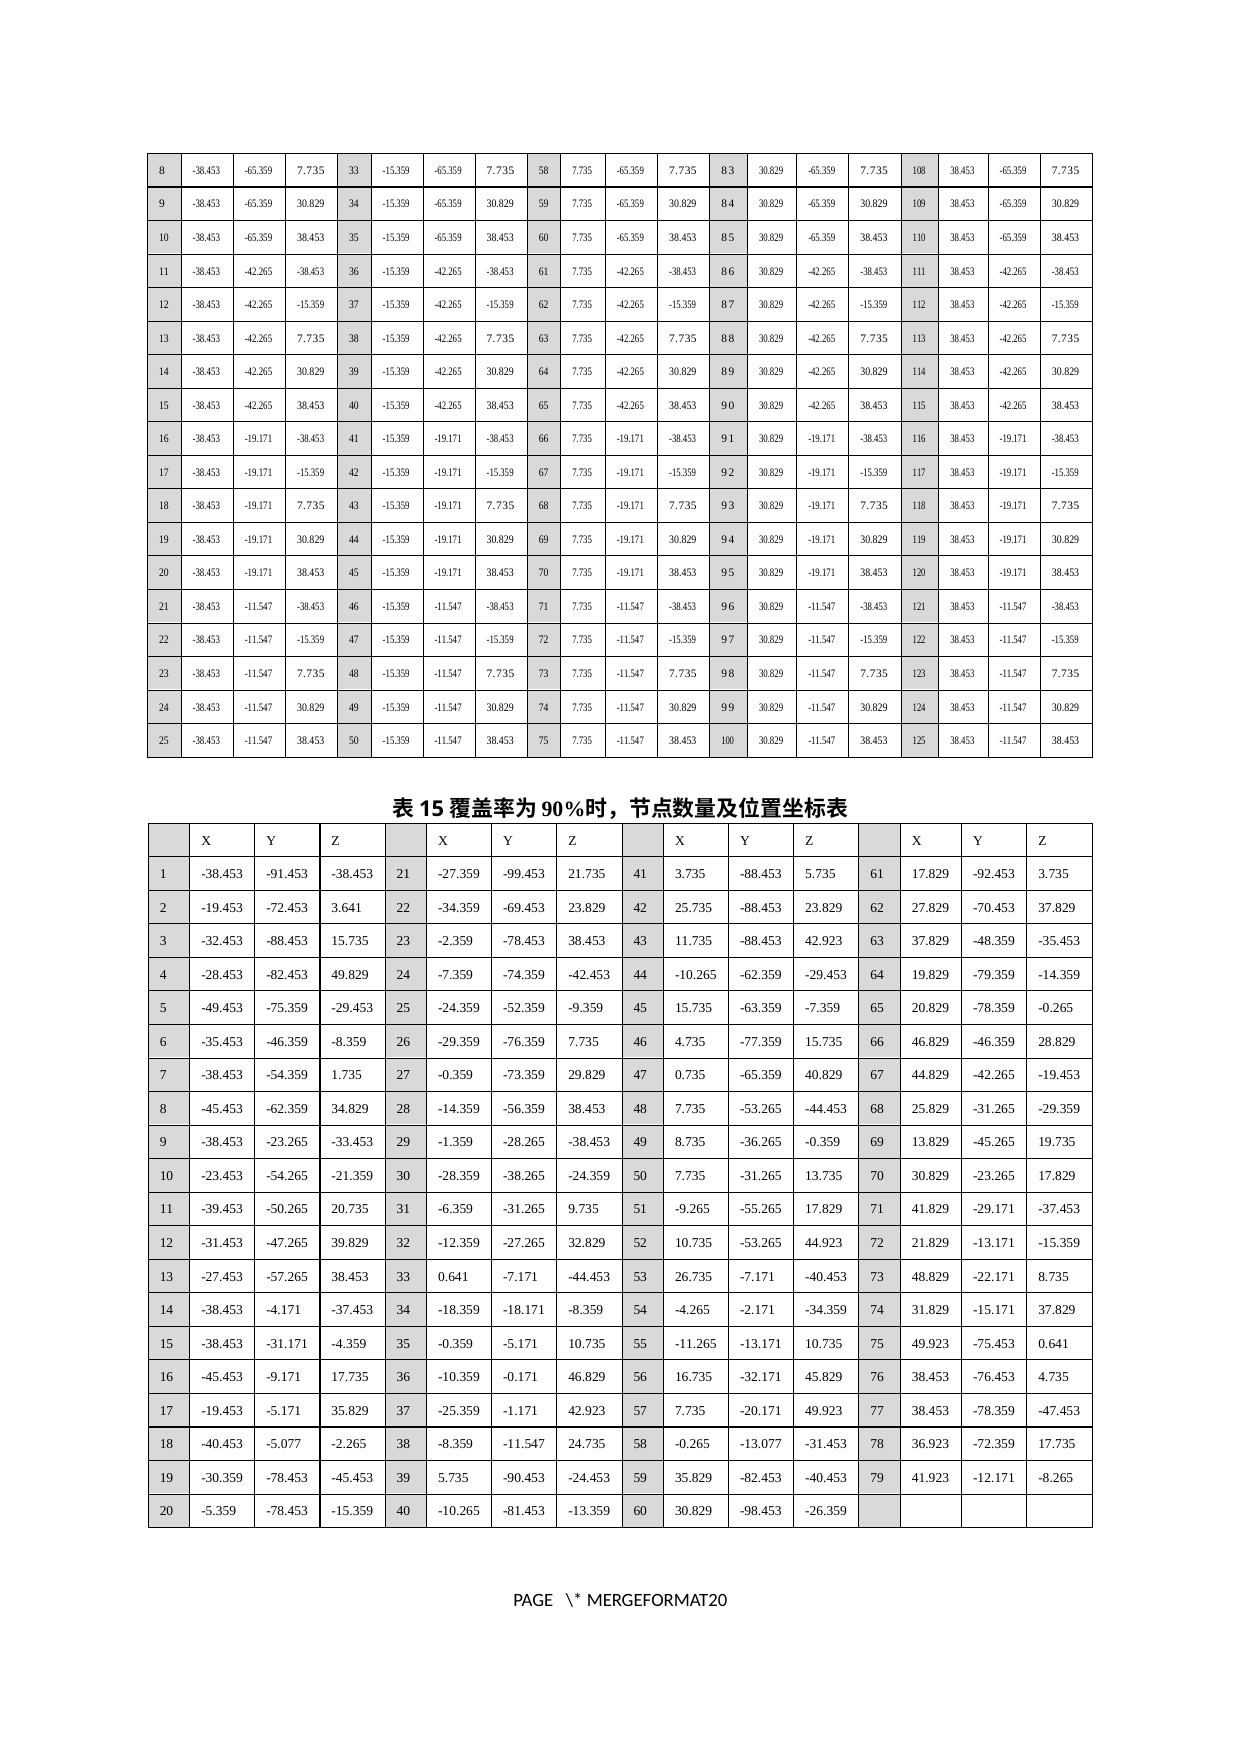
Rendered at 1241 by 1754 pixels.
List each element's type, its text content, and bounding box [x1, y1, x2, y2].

table_cell 38.453 [321, 1260, 385, 1292]
table_cell 35.829 [664, 1461, 728, 1493]
table_cell 118 [902, 489, 938, 522]
table_cell 7.735 [561, 355, 605, 388]
table_cell 38.453 [476, 389, 527, 421]
table_cell 62 [528, 288, 560, 321]
table_cell -38.453 [476, 590, 527, 622]
table_cell -5.077 [255, 1428, 319, 1460]
table_cell 98 [710, 657, 747, 689]
table_cell 71 [859, 1193, 900, 1225]
table_cell -78.453 [255, 1495, 319, 1527]
table_cell -19.171 [606, 422, 657, 455]
table_cell -82.453 [729, 1461, 793, 1493]
table_cell 30.829 [748, 590, 796, 622]
table_cell -69.453 [492, 891, 556, 923]
table_cell -53.265 [729, 1226, 793, 1259]
table_cell 47 [623, 1059, 663, 1091]
table_cell 0.735 [664, 1059, 728, 1091]
table_cell -42.265 [234, 355, 285, 388]
table_cell -38.453 [658, 590, 709, 622]
table_cell 124 [902, 691, 938, 723]
table_cell 33 [386, 1260, 426, 1292]
table_cell 30.829 [748, 624, 796, 656]
table_cell 113 [902, 322, 938, 354]
table_cell 7.735 [1041, 489, 1092, 522]
table_cell -42.265 [606, 389, 657, 421]
table_cell 41.829 [901, 1193, 961, 1225]
table_cell 32.829 [557, 1226, 622, 1259]
table_cell 38.453 [939, 456, 988, 488]
table_cell 40 [338, 389, 371, 421]
table_cell 15 [148, 389, 181, 421]
table_cell 23.829 [794, 891, 858, 923]
table_cell 7.735 [561, 657, 605, 689]
table_cell 25.829 [901, 1092, 961, 1124]
table_header X [664, 824, 728, 856]
table_cell 29 [386, 1126, 426, 1158]
table_cell -28.359 [427, 1159, 491, 1192]
table_cell 48 [623, 1092, 663, 1124]
table_cell 120 [902, 556, 938, 589]
table_cell 30.829 [1041, 523, 1092, 555]
table_cell -65.359 [797, 154, 848, 186]
table_cell -38.453 [1041, 255, 1092, 287]
table_cell -11.265 [664, 1327, 728, 1359]
table_cell 30.829 [748, 691, 796, 723]
table_cell 7.735 [561, 322, 605, 354]
table_cell -65.359 [606, 154, 657, 186]
table_cell -28.453 [190, 958, 254, 990]
table_cell -8.265 [1027, 1461, 1092, 1493]
table_cell 38.453 [939, 523, 988, 555]
table_cell 30.829 [748, 456, 796, 488]
table_cell 7.735 [561, 724, 605, 757]
table_cell -0.265 [664, 1428, 728, 1460]
table_cell -65.359 [424, 221, 475, 253]
table_cell 13.829 [901, 1126, 961, 1158]
table_cell -88.453 [255, 924, 319, 957]
table_cell -11.547 [797, 691, 848, 723]
table_cell 3.735 [1027, 857, 1092, 890]
table_cell 7.735 [1041, 322, 1092, 354]
table_cell 30.829 [748, 422, 796, 455]
table_cell -19.171 [424, 556, 475, 589]
table_cell 39 [338, 355, 371, 388]
table_cell 38.453 [849, 724, 901, 757]
table_cell -63.359 [729, 991, 793, 1024]
table_cell 38.453 [939, 322, 988, 354]
table_cell -88.453 [729, 924, 793, 957]
table_cell -19.171 [797, 556, 848, 589]
table_cell 44.829 [901, 1059, 961, 1091]
table_cell -11.547 [606, 691, 657, 723]
table_cell 21 [386, 857, 426, 890]
table_cell 26.735 [664, 1260, 728, 1292]
table_cell 36 [338, 255, 371, 287]
table_cell -91.453 [255, 857, 319, 890]
table_cell -42.265 [234, 322, 285, 354]
table_cell 5.735 [794, 857, 858, 890]
table_cell 7.735 [561, 624, 605, 656]
table_cell 7.735 [561, 288, 605, 321]
table_cell -45.453 [190, 1092, 254, 1124]
table_cell -48.359 [962, 924, 1026, 957]
table_cell 38.453 [939, 590, 988, 622]
table_cell 3.641 [321, 891, 385, 923]
table_cell 29.829 [557, 1059, 622, 1091]
table_cell 109 [902, 188, 938, 220]
table_cell -90.453 [492, 1461, 556, 1493]
table_cell 72 [528, 624, 560, 656]
table_cell 30.829 [748, 355, 796, 388]
table_cell 34 [338, 188, 371, 220]
table_cell -15.359 [372, 221, 423, 253]
table_cell 50 [623, 1159, 663, 1192]
table_cell -42.265 [989, 389, 1040, 421]
table_cell 10.735 [794, 1327, 858, 1359]
table_cell 35 [338, 221, 371, 253]
table_cell 25.735 [664, 891, 728, 923]
table_cell -4.359 [321, 1327, 385, 1359]
table_cell -15.359 [372, 724, 423, 757]
table_cell 22 [148, 624, 181, 656]
table_cell 91 [710, 422, 747, 455]
table_cell -42.265 [797, 355, 848, 388]
table_cell -47.265 [255, 1226, 319, 1259]
table_cell -2.359 [427, 924, 491, 957]
table_cell 44 [338, 523, 371, 555]
table_cell 30.829 [748, 489, 796, 522]
table_cell 7.735 [849, 489, 901, 522]
table_cell 108 [902, 154, 938, 186]
table_cell -38.453 [190, 1059, 254, 1091]
table_cell 1 [149, 857, 189, 890]
table_cell 64 [528, 355, 560, 388]
table_cell -53.265 [729, 1092, 793, 1124]
table_cell 20.829 [901, 991, 961, 1024]
table_cell -45.453 [190, 1360, 254, 1393]
table_cell -74.359 [492, 958, 556, 990]
table_cell -11.547 [797, 590, 848, 622]
table_cell -65.359 [989, 221, 1040, 253]
table_cell -42.265 [424, 389, 475, 421]
table_cell 38.453 [939, 422, 988, 455]
table_cell 7.735 [561, 255, 605, 287]
table_cell [859, 1495, 900, 1527]
table_cell 42.923 [794, 924, 858, 957]
table_cell -42.265 [606, 322, 657, 354]
table_cell 7.735 [849, 154, 901, 186]
table_header Y [255, 824, 319, 856]
table_cell -65.359 [797, 188, 848, 220]
table_cell -0.171 [492, 1360, 556, 1393]
table_cell -38.453 [849, 590, 901, 622]
table_cell 68 [859, 1092, 900, 1124]
table_cell -15.359 [849, 624, 901, 656]
table_cell -34.359 [794, 1293, 858, 1326]
table_cell 64 [859, 958, 900, 990]
table_cell 7.735 [561, 556, 605, 589]
table_cell -25.359 [427, 1394, 491, 1426]
table_cell 44 [623, 958, 663, 990]
table_cell 15.735 [794, 1025, 858, 1057]
table_cell 123 [902, 657, 938, 689]
table_cell 7.735 [1041, 154, 1092, 186]
table_cell -55.265 [729, 1193, 793, 1225]
table_cell -38.453 [286, 590, 337, 622]
table_cell 38.453 [939, 691, 988, 723]
table_cell -65.359 [729, 1059, 793, 1091]
table_cell -38.453 [182, 624, 233, 656]
table_cell 47 [338, 624, 371, 656]
table_cell 18 [149, 1428, 189, 1460]
table_cell -6.359 [427, 1193, 491, 1225]
table_cell 30.829 [748, 523, 796, 555]
table_cell -82.453 [255, 958, 319, 990]
table_cell -76.359 [492, 1025, 556, 1057]
table_cell -98.453 [729, 1495, 793, 1527]
table_cell -33.453 [321, 1126, 385, 1158]
table_cell -19.453 [190, 1394, 254, 1426]
table_cell 27.829 [901, 891, 961, 923]
table_cell 90 [710, 389, 747, 421]
table_cell 37.829 [901, 924, 961, 957]
table_cell -99.453 [492, 857, 556, 890]
table_cell 45.829 [794, 1360, 858, 1393]
table_cell 38.453 [286, 556, 337, 589]
table_cell -15.359 [372, 624, 423, 656]
table_cell 125 [902, 724, 938, 757]
table_cell 38.453 [939, 288, 988, 321]
table_cell -31.265 [492, 1193, 556, 1225]
table_cell 37 [386, 1394, 426, 1426]
table_cell -56.359 [492, 1092, 556, 1124]
table_cell -11.547 [424, 590, 475, 622]
table_cell -49.453 [190, 991, 254, 1024]
table_cell -7.359 [427, 958, 491, 990]
table_cell -19.171 [989, 523, 1040, 555]
table_cell -19.171 [234, 556, 285, 589]
table_cell 31 [386, 1193, 426, 1225]
table_cell -77.359 [729, 1025, 793, 1057]
table_cell -45.453 [321, 1461, 385, 1493]
table_cell 7.735 [286, 322, 337, 354]
table_cell 7.735 [561, 422, 605, 455]
table_cell 48.829 [901, 1260, 961, 1292]
table_cell -45.265 [962, 1126, 1026, 1158]
table_cell -15.359 [372, 389, 423, 421]
table_cell 17.735 [1027, 1428, 1092, 1460]
table_cell 8.735 [1027, 1260, 1092, 1292]
table_cell 30.829 [1041, 188, 1092, 220]
table_cell 30.829 [748, 188, 796, 220]
table_cell -2.265 [321, 1428, 385, 1460]
table_cell 38.453 [849, 221, 901, 253]
table_cell -7.359 [794, 991, 858, 1024]
table_cell 30.829 [748, 389, 796, 421]
table_cell 39 [386, 1461, 426, 1493]
table_cell 7.735 [561, 691, 605, 723]
table_cell -13.077 [729, 1428, 793, 1460]
table_cell 36.923 [901, 1428, 961, 1460]
table_cell -38.453 [182, 456, 233, 488]
table_cell 37.829 [1027, 891, 1092, 923]
table_cell -15.359 [658, 456, 709, 488]
table_cell 30.829 [748, 154, 796, 186]
table_cell 27 [386, 1059, 426, 1091]
table_cell 89 [710, 355, 747, 388]
table_cell 10 [148, 221, 181, 253]
table_cell 119 [902, 523, 938, 555]
table_cell -8.359 [321, 1025, 385, 1057]
table_cell -30.359 [190, 1461, 254, 1493]
table_cell -27.265 [492, 1226, 556, 1259]
table_cell -38.453 [182, 221, 233, 253]
table_cell -54.265 [255, 1159, 319, 1192]
table_cell -65.359 [234, 154, 285, 186]
table_cell 122 [902, 624, 938, 656]
table_cell -38.453 [190, 857, 254, 890]
table_cell -38.453 [182, 556, 233, 589]
table_cell -19.171 [234, 489, 285, 522]
table_cell -19.171 [989, 489, 1040, 522]
table_cell -4.265 [664, 1293, 728, 1326]
table_cell -19.171 [424, 456, 475, 488]
table_cell 41 [338, 422, 371, 455]
table_cell -5.171 [255, 1394, 319, 1426]
table_cell -44.453 [557, 1260, 622, 1292]
table_cell 16 [149, 1360, 189, 1393]
table_cell 76 [859, 1360, 900, 1393]
table_cell -62.359 [729, 958, 793, 990]
table_cell 38.453 [939, 389, 988, 421]
table_cell 30.829 [658, 523, 709, 555]
table_cell -42.265 [606, 288, 657, 321]
table_cell 7.735 [561, 188, 605, 220]
table_cell 58 [528, 154, 560, 186]
table_cell -10.265 [427, 1495, 491, 1527]
table_cell -35.453 [1027, 924, 1092, 957]
table_cell 65 [859, 991, 900, 1024]
table_cell 17 [148, 456, 181, 488]
table_cell 49.923 [901, 1327, 961, 1359]
table_cell 30.829 [476, 523, 527, 555]
table_cell -27.453 [190, 1260, 254, 1292]
table_cell 66 [528, 422, 560, 455]
table_cell 67 [859, 1059, 900, 1091]
table_cell 59 [623, 1461, 663, 1493]
table_cell -31.453 [190, 1226, 254, 1259]
table_cell 7.735 [286, 154, 337, 186]
table_cell 30.829 [476, 355, 527, 388]
table_cell -40.453 [794, 1260, 858, 1292]
table_cell 63 [859, 924, 900, 957]
table_cell -29.453 [321, 991, 385, 1024]
table_cell 30.829 [748, 657, 796, 689]
table_cell 38.453 [1041, 556, 1092, 589]
table_cell 5.735 [427, 1461, 491, 1493]
table_cell 43 [623, 924, 663, 957]
table_cell 30.829 [286, 691, 337, 723]
table_cell 85 [710, 221, 747, 253]
table_cell -15.359 [372, 456, 423, 488]
table_cell 13 [148, 322, 181, 354]
table_cell 70 [859, 1159, 900, 1192]
table_cell 38.453 [901, 1360, 961, 1393]
table_cell -11.547 [989, 691, 1040, 723]
table_cell -15.359 [372, 355, 423, 388]
table_cell 61 [859, 857, 900, 890]
table_cell 79 [859, 1461, 900, 1493]
table_cell 7.735 [849, 657, 901, 689]
table_cell 117 [902, 456, 938, 488]
table_header Y [729, 824, 793, 856]
table_cell 111 [902, 255, 938, 287]
table_cell -38.453 [1041, 590, 1092, 622]
table_cell 92 [710, 456, 747, 488]
table_cell 14 [149, 1293, 189, 1326]
table_cell 95 [710, 556, 747, 589]
table_cell 37 [338, 288, 371, 321]
table_cell 17.829 [794, 1193, 858, 1225]
table_cell -19.171 [606, 523, 657, 555]
table_cell -47.453 [1027, 1394, 1092, 1426]
table_cell 7.735 [557, 1025, 622, 1057]
table_cell 9 [149, 1126, 189, 1158]
table_cell 7.735 [476, 657, 527, 689]
table_cell -38.265 [492, 1159, 556, 1192]
table_cell -42.265 [606, 355, 657, 388]
table_cell -65.359 [606, 221, 657, 253]
table_cell 7.735 [849, 322, 901, 354]
table_cell -15.359 [849, 288, 901, 321]
table_header [859, 824, 900, 856]
table_cell 115 [902, 389, 938, 421]
table_cell -15.359 [372, 422, 423, 455]
table_cell 21.829 [901, 1226, 961, 1259]
table_cell -38.453 [182, 154, 233, 186]
table_cell -32.171 [729, 1360, 793, 1393]
table_cell 7.735 [664, 1092, 728, 1124]
table_cell 42 [623, 891, 663, 923]
table_cell 19.735 [1027, 1126, 1092, 1158]
table_cell -8.359 [427, 1428, 491, 1460]
table_cell 23 [386, 924, 426, 957]
table_cell -11.547 [989, 590, 1040, 622]
table_cell -1.359 [427, 1126, 491, 1158]
table_cell -4.171 [255, 1293, 319, 1326]
table_cell 4.735 [1027, 1360, 1092, 1393]
table_cell -15.359 [658, 288, 709, 321]
table_cell -76.453 [962, 1360, 1026, 1393]
table_cell -15.359 [372, 489, 423, 522]
table_cell 30.829 [901, 1159, 961, 1192]
table_cell 24.735 [557, 1428, 622, 1460]
table_cell 7.735 [561, 523, 605, 555]
table_cell 66 [859, 1025, 900, 1057]
table_cell -38.453 [321, 857, 385, 890]
table_cell 30.829 [658, 188, 709, 220]
table_cell 19.829 [901, 958, 961, 990]
table_cell [901, 1495, 961, 1527]
table_cell 46 [623, 1025, 663, 1057]
table_cell -20.171 [729, 1394, 793, 1426]
table_cell -79.359 [962, 958, 1026, 990]
table_cell 70 [528, 556, 560, 589]
table_cell -78.453 [255, 1461, 319, 1493]
table_cell 24 [386, 958, 426, 990]
table_cell 52 [623, 1226, 663, 1259]
table_cell -19.171 [424, 523, 475, 555]
table_cell -42.265 [989, 355, 1040, 388]
table_cell -19.171 [606, 456, 657, 488]
table_cell -15.359 [1041, 456, 1092, 488]
table_cell 22 [386, 891, 426, 923]
table_cell -9.265 [664, 1193, 728, 1225]
table_cell 26 [386, 1025, 426, 1057]
table_cell -37.453 [321, 1293, 385, 1326]
table_cell 49 [338, 691, 371, 723]
table_cell -10.265 [664, 958, 728, 990]
table_cell 7.735 [476, 489, 527, 522]
table_cell 78 [859, 1428, 900, 1460]
table_cell -38.453 [182, 724, 233, 757]
table_cell -42.265 [797, 389, 848, 421]
table_cell 0.641 [427, 1260, 491, 1292]
table_cell -23.265 [962, 1159, 1026, 1192]
table_cell -35.453 [190, 1025, 254, 1057]
table_cell 46.829 [901, 1025, 961, 1057]
table_cell -19.171 [989, 456, 1040, 488]
table_cell 42.923 [557, 1394, 622, 1426]
table_cell 45 [338, 556, 371, 589]
table_cell -19.171 [424, 422, 475, 455]
table_cell 8 [149, 1092, 189, 1124]
table_cell -42.265 [962, 1059, 1026, 1091]
table_cell -65.359 [606, 188, 657, 220]
table_header X [190, 824, 254, 856]
table_cell 5 [149, 991, 189, 1024]
table_cell -38.453 [182, 489, 233, 522]
table_cell 116 [902, 422, 938, 455]
table_cell 6 [149, 1025, 189, 1057]
table_cell -11.547 [797, 624, 848, 656]
table_cell 38.453 [557, 924, 622, 957]
table_cell 97 [710, 624, 747, 656]
table_header X [901, 824, 961, 856]
table_cell 33 [338, 154, 371, 186]
table_cell -11.547 [234, 691, 285, 723]
table_cell -70.453 [962, 891, 1026, 923]
table_cell 7.735 [664, 1394, 728, 1426]
table_cell -78.453 [492, 924, 556, 957]
table_cell 42 [338, 456, 371, 488]
table_cell 7.735 [658, 322, 709, 354]
table_cell -42.265 [424, 322, 475, 354]
table_cell 38.453 [939, 355, 988, 388]
table_cell -19.171 [989, 556, 1040, 589]
table_cell 54 [623, 1293, 663, 1326]
table_cell -42.265 [234, 255, 285, 287]
table_cell -7.171 [492, 1260, 556, 1292]
table_cell -42.265 [424, 288, 475, 321]
table_cell -36.265 [729, 1126, 793, 1158]
table_cell -24.359 [427, 991, 491, 1024]
table_cell -13.359 [557, 1495, 622, 1527]
table_cell 30.829 [849, 188, 901, 220]
table_cell 15 [149, 1327, 189, 1359]
table_cell -15.359 [1041, 624, 1092, 656]
table_cell -11.547 [234, 624, 285, 656]
table_cell 38.453 [939, 489, 988, 522]
table_cell 68 [528, 489, 560, 522]
table_cell -15.171 [962, 1293, 1026, 1326]
table_cell 4 [149, 958, 189, 990]
table_cell 40 [386, 1495, 426, 1527]
table_cell 17.735 [321, 1360, 385, 1393]
table_header X [427, 824, 491, 856]
table_cell -42.265 [989, 288, 1040, 321]
table_cell -11.547 [989, 624, 1040, 656]
table_cell -8.359 [557, 1293, 622, 1326]
table_cell 67 [528, 456, 560, 488]
table_cell 38.453 [557, 1092, 622, 1124]
table_cell 38.453 [658, 221, 709, 253]
table_cell 77 [859, 1394, 900, 1426]
table_cell -38.453 [182, 355, 233, 388]
table_cell 7.735 [561, 489, 605, 522]
table_cell 49.923 [794, 1394, 858, 1426]
table_cell -31.171 [255, 1327, 319, 1359]
table_cell -11.547 [424, 657, 475, 689]
table_cell 74 [528, 691, 560, 723]
table_cell -34.359 [427, 891, 491, 923]
table_header Y [962, 824, 1026, 856]
table_cell 69 [528, 523, 560, 555]
table_cell [1027, 1495, 1092, 1527]
table_cell -19.171 [797, 422, 848, 455]
table_cell 58 [623, 1428, 663, 1460]
table_cell -29.359 [1027, 1092, 1092, 1124]
table_cell 38.453 [1041, 724, 1092, 757]
table_cell 3 [149, 924, 189, 957]
table_cell 38.453 [939, 154, 988, 186]
table_cell -15.359 [286, 456, 337, 488]
table_cell 38.453 [658, 556, 709, 589]
table_cell 110 [902, 221, 938, 253]
table_cell 7.735 [286, 489, 337, 522]
table_cell -13.171 [962, 1226, 1026, 1259]
table_cell -19.171 [797, 489, 848, 522]
table_cell 28.829 [1027, 1025, 1092, 1057]
table_cell 16 [148, 422, 181, 455]
table_cell -15.359 [372, 556, 423, 589]
table_cell 13.735 [794, 1159, 858, 1192]
table_cell -15.359 [372, 154, 423, 186]
table_cell -46.359 [962, 1025, 1026, 1057]
table_cell -38.453 [182, 523, 233, 555]
table_cell -11.547 [234, 724, 285, 757]
table_cell -38.453 [658, 422, 709, 455]
table_cell -15.359 [372, 691, 423, 723]
table_cell 65 [528, 389, 560, 421]
table_cell -38.453 [476, 422, 527, 455]
table_cell 30.829 [286, 355, 337, 388]
table_cell -38.453 [182, 322, 233, 354]
table_cell -26.359 [794, 1495, 858, 1527]
table_cell 96 [710, 590, 747, 622]
table_cell 7 [149, 1059, 189, 1091]
table_cell -11.547 [234, 590, 285, 622]
text 表15 覆盖率为90%时，节点数量及位置坐标表 [148, 790, 1092, 823]
table_cell 4.735 [664, 1025, 728, 1057]
table_header Z [1027, 824, 1092, 856]
table_header Y [492, 824, 556, 856]
table_cell 99 [710, 691, 747, 723]
table_cell -15.359 [372, 188, 423, 220]
table_cell -18.359 [427, 1293, 491, 1326]
table_cell -15.359 [372, 255, 423, 287]
table_cell -29.359 [427, 1025, 491, 1057]
table_cell -27.359 [427, 857, 491, 890]
table_cell -19.171 [424, 489, 475, 522]
table_cell 48 [338, 657, 371, 689]
table_cell -14.359 [427, 1092, 491, 1124]
table_cell 10 [149, 1159, 189, 1192]
table_cell -11.547 [606, 724, 657, 757]
table_cell -0.359 [427, 1059, 491, 1091]
table_cell -9.171 [255, 1360, 319, 1393]
table_cell 13 [149, 1260, 189, 1292]
table_cell -19.453 [1027, 1059, 1092, 1091]
table_cell 24 [148, 691, 181, 723]
table_cell -57.265 [255, 1260, 319, 1292]
table_cell 74 [859, 1293, 900, 1326]
table_cell -65.359 [234, 188, 285, 220]
table_cell 38.453 [849, 389, 901, 421]
table_cell 86 [710, 255, 747, 287]
table_cell -14.359 [1027, 958, 1092, 990]
table_cell -24.453 [557, 1461, 622, 1493]
table_cell 17 [149, 1394, 189, 1426]
table_cell 7.735 [561, 221, 605, 253]
table_cell -15.359 [372, 322, 423, 354]
table_cell -1.171 [492, 1394, 556, 1426]
table_cell 62 [859, 891, 900, 923]
table_cell -11.547 [492, 1428, 556, 1460]
table_cell -38.453 [190, 1293, 254, 1326]
table_cell 38.453 [476, 221, 527, 253]
table_cell 7.735 [561, 590, 605, 622]
table_cell 35.829 [321, 1394, 385, 1426]
table_cell -15.359 [1027, 1226, 1092, 1259]
table_cell -13.171 [729, 1327, 793, 1359]
table_cell -15.359 [849, 456, 901, 488]
table_cell 83 [710, 154, 747, 186]
table_cell -42.265 [797, 322, 848, 354]
table_cell -40.453 [794, 1461, 858, 1493]
table_cell -38.453 [190, 1327, 254, 1359]
table_cell 46.829 [557, 1360, 622, 1393]
table_cell -18.171 [492, 1293, 556, 1326]
table_cell 38.453 [476, 724, 527, 757]
table_cell -88.453 [729, 857, 793, 890]
table_cell -2.171 [729, 1293, 793, 1326]
table_cell -23.453 [190, 1159, 254, 1192]
table_cell 12 [149, 1226, 189, 1259]
table_cell -12.359 [427, 1226, 491, 1259]
table_cell -42.265 [424, 255, 475, 287]
table_cell -40.453 [190, 1428, 254, 1460]
table_cell 30.829 [1041, 355, 1092, 388]
table_cell 30.829 [658, 691, 709, 723]
table_cell -19.171 [234, 456, 285, 488]
table_cell 28 [386, 1092, 426, 1124]
table_cell -5.171 [492, 1327, 556, 1359]
table_cell 15.735 [664, 991, 728, 1024]
table_cell 20 [149, 1495, 189, 1527]
table_cell -19.171 [989, 422, 1040, 455]
table_cell -15.359 [372, 523, 423, 555]
table_cell -65.359 [234, 221, 285, 253]
table_cell 41.923 [901, 1461, 961, 1493]
table_cell 30.829 [849, 355, 901, 388]
table_cell -37.453 [1027, 1193, 1092, 1225]
table_cell -7.171 [729, 1260, 793, 1292]
table_cell 45 [623, 991, 663, 1024]
table_cell -0.359 [427, 1327, 491, 1359]
table_cell -0.359 [794, 1126, 858, 1158]
table_cell 44.923 [794, 1226, 858, 1259]
table_cell 30.829 [849, 523, 901, 555]
table_cell 10.735 [664, 1226, 728, 1259]
table_cell 38.453 [901, 1394, 961, 1426]
table_cell -19.171 [606, 489, 657, 522]
table_cell -12.171 [962, 1461, 1026, 1493]
table_cell -32.453 [190, 924, 254, 957]
table_cell -19.171 [234, 422, 285, 455]
table_cell -38.453 [182, 657, 233, 689]
table_cell -11.547 [989, 724, 1040, 757]
table_cell 121 [902, 590, 938, 622]
table_cell -38.453 [182, 188, 233, 220]
table_cell 57 [623, 1394, 663, 1426]
table_cell 38.453 [658, 389, 709, 421]
table_cell -73.359 [492, 1059, 556, 1091]
table_cell -11.547 [797, 724, 848, 757]
table_cell 38.453 [939, 221, 988, 253]
table_cell -44.453 [794, 1092, 858, 1124]
table_cell -10.359 [427, 1360, 491, 1393]
table_cell -9.359 [557, 991, 622, 1024]
table_cell 7.735 [664, 1159, 728, 1192]
table_cell 7.735 [561, 456, 605, 488]
table_cell -38.453 [557, 1126, 622, 1158]
table_cell 18 [148, 489, 181, 522]
table_cell 11 [149, 1193, 189, 1225]
table_cell -38.453 [182, 389, 233, 421]
table_cell 75 [859, 1327, 900, 1359]
table_cell 43 [338, 489, 371, 522]
table_cell -38.453 [476, 255, 527, 287]
table_cell -31.265 [729, 1159, 793, 1192]
table_cell 19 [148, 523, 181, 555]
table_cell 53 [623, 1260, 663, 1292]
table_cell 112 [902, 288, 938, 321]
table_cell 23.829 [557, 891, 622, 923]
table_cell 30.829 [748, 221, 796, 253]
table_cell -38.453 [286, 422, 337, 455]
table_cell -11.547 [606, 590, 657, 622]
table_cell 30.829 [748, 255, 796, 287]
table_cell -23.265 [255, 1126, 319, 1158]
table_cell -65.359 [989, 188, 1040, 220]
table_header Z [557, 824, 622, 856]
table_cell -38.453 [286, 255, 337, 287]
table_cell 40.829 [794, 1059, 858, 1091]
table_cell 7.735 [476, 154, 527, 186]
table_cell -11.547 [797, 657, 848, 689]
table_header [386, 824, 426, 856]
table_cell -11.547 [234, 657, 285, 689]
table_cell -31.265 [962, 1092, 1026, 1124]
table_cell 56 [623, 1360, 663, 1393]
table_cell -78.359 [962, 1394, 1026, 1426]
table_cell -38.453 [182, 422, 233, 455]
table_cell -50.265 [255, 1193, 319, 1225]
table_cell -15.359 [286, 624, 337, 656]
table_cell 61 [528, 255, 560, 287]
table_cell 49.829 [321, 958, 385, 990]
table_cell -42.265 [797, 255, 848, 287]
table_cell 38.453 [286, 221, 337, 253]
table_cell 7.735 [658, 657, 709, 689]
table_cell 35 [386, 1327, 426, 1359]
table_cell 0.641 [1027, 1327, 1092, 1359]
table_cell 38.453 [658, 724, 709, 757]
table_cell -42.265 [989, 255, 1040, 287]
table_cell 20 [148, 556, 181, 589]
table_cell -29.171 [962, 1193, 1026, 1225]
table_cell 8.735 [664, 1126, 728, 1158]
table_cell 7.735 [561, 154, 605, 186]
table_cell -15.359 [476, 456, 527, 488]
table_cell -52.359 [492, 991, 556, 1024]
table_cell 38 [386, 1428, 426, 1460]
table_cell 17.829 [1027, 1159, 1092, 1192]
table_cell -65.359 [797, 221, 848, 253]
table_cell -11.547 [424, 691, 475, 723]
table_cell 30.829 [748, 556, 796, 589]
table_cell -22.171 [962, 1260, 1026, 1292]
table_cell 30.829 [748, 288, 796, 321]
table_cell 38.453 [939, 188, 988, 220]
table_cell -42.265 [989, 322, 1040, 354]
table_cell 49 [623, 1126, 663, 1158]
table_cell 71 [528, 590, 560, 622]
table_cell -38.453 [182, 288, 233, 321]
table_cell -11.547 [424, 624, 475, 656]
table_cell 25 [148, 724, 181, 757]
table_cell 69 [859, 1126, 900, 1158]
table_cell -11.547 [606, 624, 657, 656]
table_cell 8 [148, 154, 181, 186]
table_cell 21 [148, 590, 181, 622]
table_cell -19.171 [797, 523, 848, 555]
table_cell 36 [386, 1360, 426, 1393]
table_cell -46.359 [255, 1025, 319, 1057]
table_cell 30.829 [476, 188, 527, 220]
table_cell 72 [859, 1226, 900, 1259]
table_cell 32 [386, 1226, 426, 1259]
table_cell 9.735 [557, 1193, 622, 1225]
table_cell -38.453 [849, 422, 901, 455]
table_header [623, 824, 663, 856]
table_cell -28.265 [492, 1126, 556, 1158]
table_cell 30.829 [658, 355, 709, 388]
table_cell 75 [528, 724, 560, 757]
table_cell -75.453 [962, 1327, 1026, 1359]
table_cell 38.453 [939, 556, 988, 589]
table_cell -0.265 [1027, 991, 1092, 1024]
table_cell 7.735 [476, 322, 527, 354]
table_cell 73 [528, 657, 560, 689]
table_cell 38.453 [286, 389, 337, 421]
table_cell 60 [528, 221, 560, 253]
table_cell -15.359 [658, 624, 709, 656]
table_cell -65.359 [424, 188, 475, 220]
table_cell -24.359 [557, 1159, 622, 1192]
table_cell -31.453 [794, 1428, 858, 1460]
table_cell -92.453 [962, 857, 1026, 890]
table_cell [962, 1495, 1026, 1527]
table_cell -15.359 [372, 657, 423, 689]
table_cell 38.453 [939, 724, 988, 757]
table_cell -15.359 [372, 288, 423, 321]
table_cell 30.829 [1041, 691, 1092, 723]
table_cell 38 [338, 322, 371, 354]
table_cell 21.735 [557, 857, 622, 890]
table_cell -81.453 [492, 1495, 556, 1527]
table_cell 93 [710, 489, 747, 522]
table_cell 100 [710, 724, 747, 757]
table_cell -88.453 [729, 891, 793, 923]
table_cell -38.453 [849, 255, 901, 287]
table_cell 34 [386, 1293, 426, 1326]
table_cell 46 [338, 590, 371, 622]
table_cell -42.265 [234, 288, 285, 321]
table_cell -38.453 [182, 590, 233, 622]
table_cell 30 [386, 1159, 426, 1192]
table_cell 88 [710, 322, 747, 354]
table_cell 10.735 [557, 1327, 622, 1359]
table_cell 55 [623, 1327, 663, 1359]
table_cell 16.735 [664, 1360, 728, 1393]
table_cell -42.265 [234, 389, 285, 421]
table_cell 84 [710, 188, 747, 220]
table_cell -72.453 [255, 891, 319, 923]
table_cell -11.547 [424, 724, 475, 757]
table_cell 15.735 [321, 924, 385, 957]
table_cell 7.735 [658, 154, 709, 186]
table_cell 39.829 [321, 1226, 385, 1259]
table_cell 38.453 [939, 255, 988, 287]
table_cell 31.829 [901, 1293, 961, 1326]
table_cell 3.735 [664, 857, 728, 890]
table_header [149, 824, 189, 856]
table_cell 23 [148, 657, 181, 689]
table_cell -38.453 [182, 255, 233, 287]
table_cell -11.547 [606, 657, 657, 689]
table_cell 50 [338, 724, 371, 757]
table_cell -15.359 [286, 288, 337, 321]
table_cell -65.359 [424, 154, 475, 186]
table_cell 30.829 [476, 691, 527, 723]
table_cell 34.829 [321, 1092, 385, 1124]
table_cell 11 [148, 255, 181, 287]
table_cell -65.359 [989, 154, 1040, 186]
table_cell -42.453 [557, 958, 622, 990]
table_cell 38.453 [849, 556, 901, 589]
table_cell -15.359 [476, 288, 527, 321]
table_cell 7.735 [658, 489, 709, 522]
table_cell -38.453 [190, 1126, 254, 1158]
table_cell 30.829 [664, 1495, 728, 1527]
table_cell -42.265 [424, 355, 475, 388]
table_cell 7.735 [286, 657, 337, 689]
table_cell -42.265 [606, 255, 657, 287]
table_cell 59 [528, 188, 560, 220]
table_cell 9 [148, 188, 181, 220]
table_header Z [794, 824, 858, 856]
table_cell -15.359 [321, 1495, 385, 1527]
table_cell 30.829 [748, 322, 796, 354]
table_cell -5.359 [190, 1495, 254, 1527]
table_cell 60 [623, 1495, 663, 1527]
table_cell -19.453 [190, 891, 254, 923]
table_cell -42.265 [797, 288, 848, 321]
table_cell -54.359 [255, 1059, 319, 1091]
table_cell 17.829 [901, 857, 961, 890]
table_cell 30.829 [286, 523, 337, 555]
table_cell 2 [149, 891, 189, 923]
table_header Z [321, 824, 385, 856]
table_cell -39.453 [190, 1193, 254, 1225]
table_cell -78.359 [962, 991, 1026, 1024]
table_cell 63 [528, 322, 560, 354]
table_cell 38.453 [286, 724, 337, 757]
table_cell 38.453 [476, 556, 527, 589]
table_cell 25 [386, 991, 426, 1024]
table_cell 1.735 [321, 1059, 385, 1091]
table_cell 7.735 [561, 389, 605, 421]
table_cell -62.359 [255, 1092, 319, 1124]
table_cell 38.453 [939, 657, 988, 689]
table_cell 37.829 [1027, 1293, 1092, 1326]
table_cell -15.359 [476, 624, 527, 656]
table_cell 73 [859, 1260, 900, 1292]
table_cell 38.453 [1041, 389, 1092, 421]
table_cell -19.171 [234, 523, 285, 555]
table_cell 11.735 [664, 924, 728, 957]
table_cell 30.829 [286, 188, 337, 220]
table_cell 20.735 [321, 1193, 385, 1225]
table_cell 41 [623, 857, 663, 890]
table_cell 30.829 [849, 691, 901, 723]
table_cell -72.359 [962, 1428, 1026, 1460]
table_cell 38.453 [1041, 221, 1092, 253]
table_cell 30.829 [748, 724, 796, 757]
table_cell 38.453 [939, 624, 988, 656]
table_cell -38.453 [182, 691, 233, 723]
table_cell -21.359 [321, 1159, 385, 1192]
table_cell 87 [710, 288, 747, 321]
table_cell 114 [902, 355, 938, 388]
table_cell 14 [148, 355, 181, 388]
table_cell -19.171 [797, 456, 848, 488]
table_cell -38.453 [658, 255, 709, 287]
table_cell 51 [623, 1193, 663, 1225]
table_cell -19.171 [606, 556, 657, 589]
table_cell -15.359 [372, 590, 423, 622]
table_cell -11.547 [989, 657, 1040, 689]
table_cell 7.735 [1041, 657, 1092, 689]
table_cell -15.359 [1041, 288, 1092, 321]
table_cell 19 [149, 1461, 189, 1493]
table_cell -38.453 [1041, 422, 1092, 455]
table_cell 94 [710, 523, 747, 555]
table_cell -75.359 [255, 991, 319, 1024]
table_cell -29.453 [794, 958, 858, 990]
table_cell 12 [148, 288, 181, 321]
